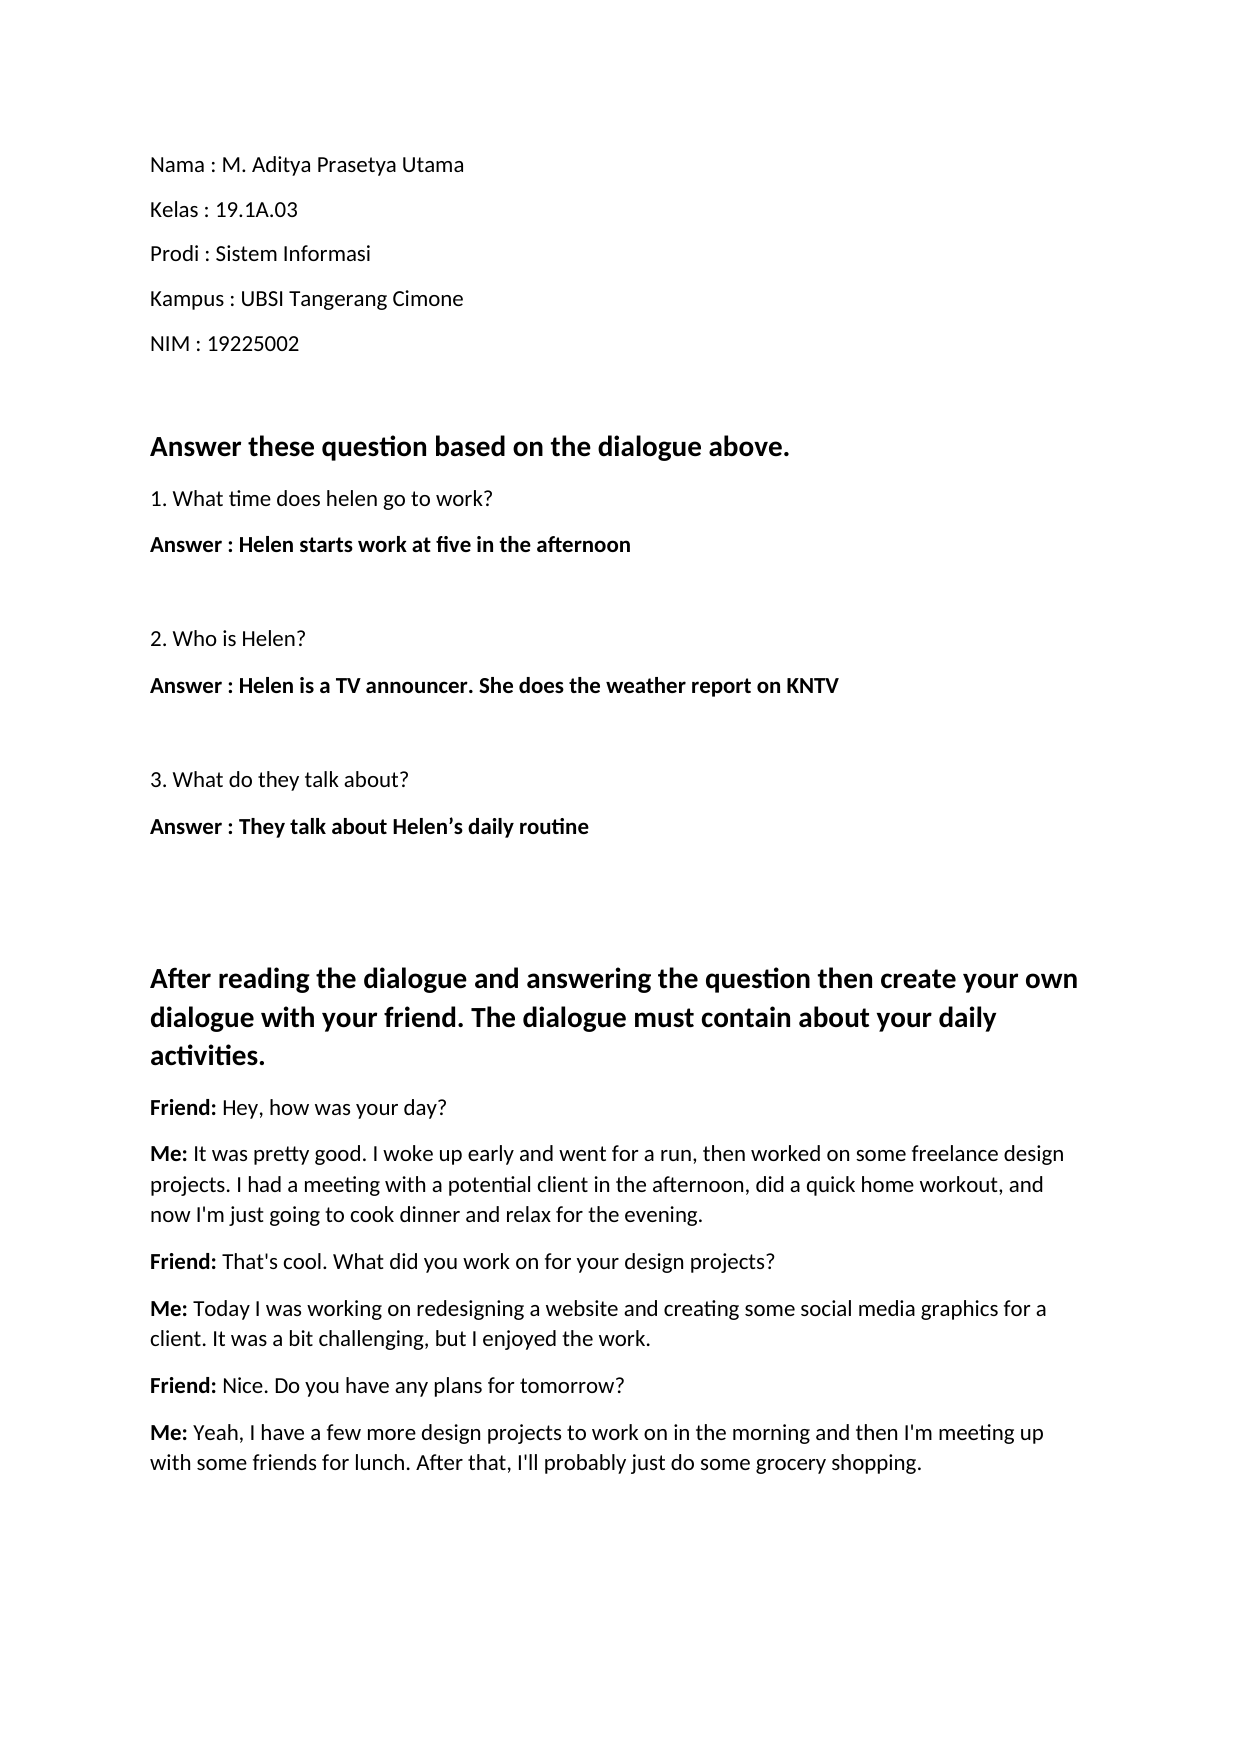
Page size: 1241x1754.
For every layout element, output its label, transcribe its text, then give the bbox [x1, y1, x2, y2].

text Prodi : Sistem Informasi [150, 239, 1090, 267]
text Friend: Nice. Do you have any plans for tomorrow? [150, 1371, 1090, 1399]
text 1. What time does helen go to work? [150, 484, 1090, 512]
text Nama : M. Aditya Prasetya Utama [150, 150, 1090, 178]
text 2. Who is Helen? [150, 624, 1090, 652]
text Me: Yeah, I have a few more design projects to work on in the morning and then I'm meeting up with some friends for lunch. After that, I'll probably just do some grocery shopping. [150, 1418, 1090, 1476]
text NIM : 19225002 [150, 329, 1090, 357]
text Kampus : UBSI Tangerang Cimone [150, 284, 1090, 312]
text 3. What do they talk about? [150, 765, 1090, 793]
text Kelas : 19.1A.03 [150, 195, 1090, 223]
text Answer : Helen starts work at five in the afternoon [150, 531, 1090, 558]
text Friend: That's cool. What did you work on for your design projects? [150, 1247, 1090, 1275]
text Friend: Hey, how was your day? [150, 1093, 1090, 1121]
text Me: It was pretty good. I woke up early and went for a run, then worked on some freelance design projects. I had a meeting with a potential client in the afternoon, did a quick home workout, and now I'm just going to cook dinner and relax for the evening. [150, 1139, 1090, 1228]
text After reading the dialogue and answering the question then create your own dialogue with your friend. The dialogue must contain about your daily activities. [150, 961, 1090, 1073]
text Answer these question based on the dialogue above. [150, 428, 1090, 464]
text Me: Today I was working on redesigning a website and creating some social media graphics for a client. It was a bit challenging, but I enjoyed the work. [150, 1294, 1090, 1352]
text Answer : They talk about Helen’s daily routine [150, 812, 1090, 840]
text Answer : Helen is a TV announcer. She does the weather report on KNTV [150, 671, 1090, 699]
